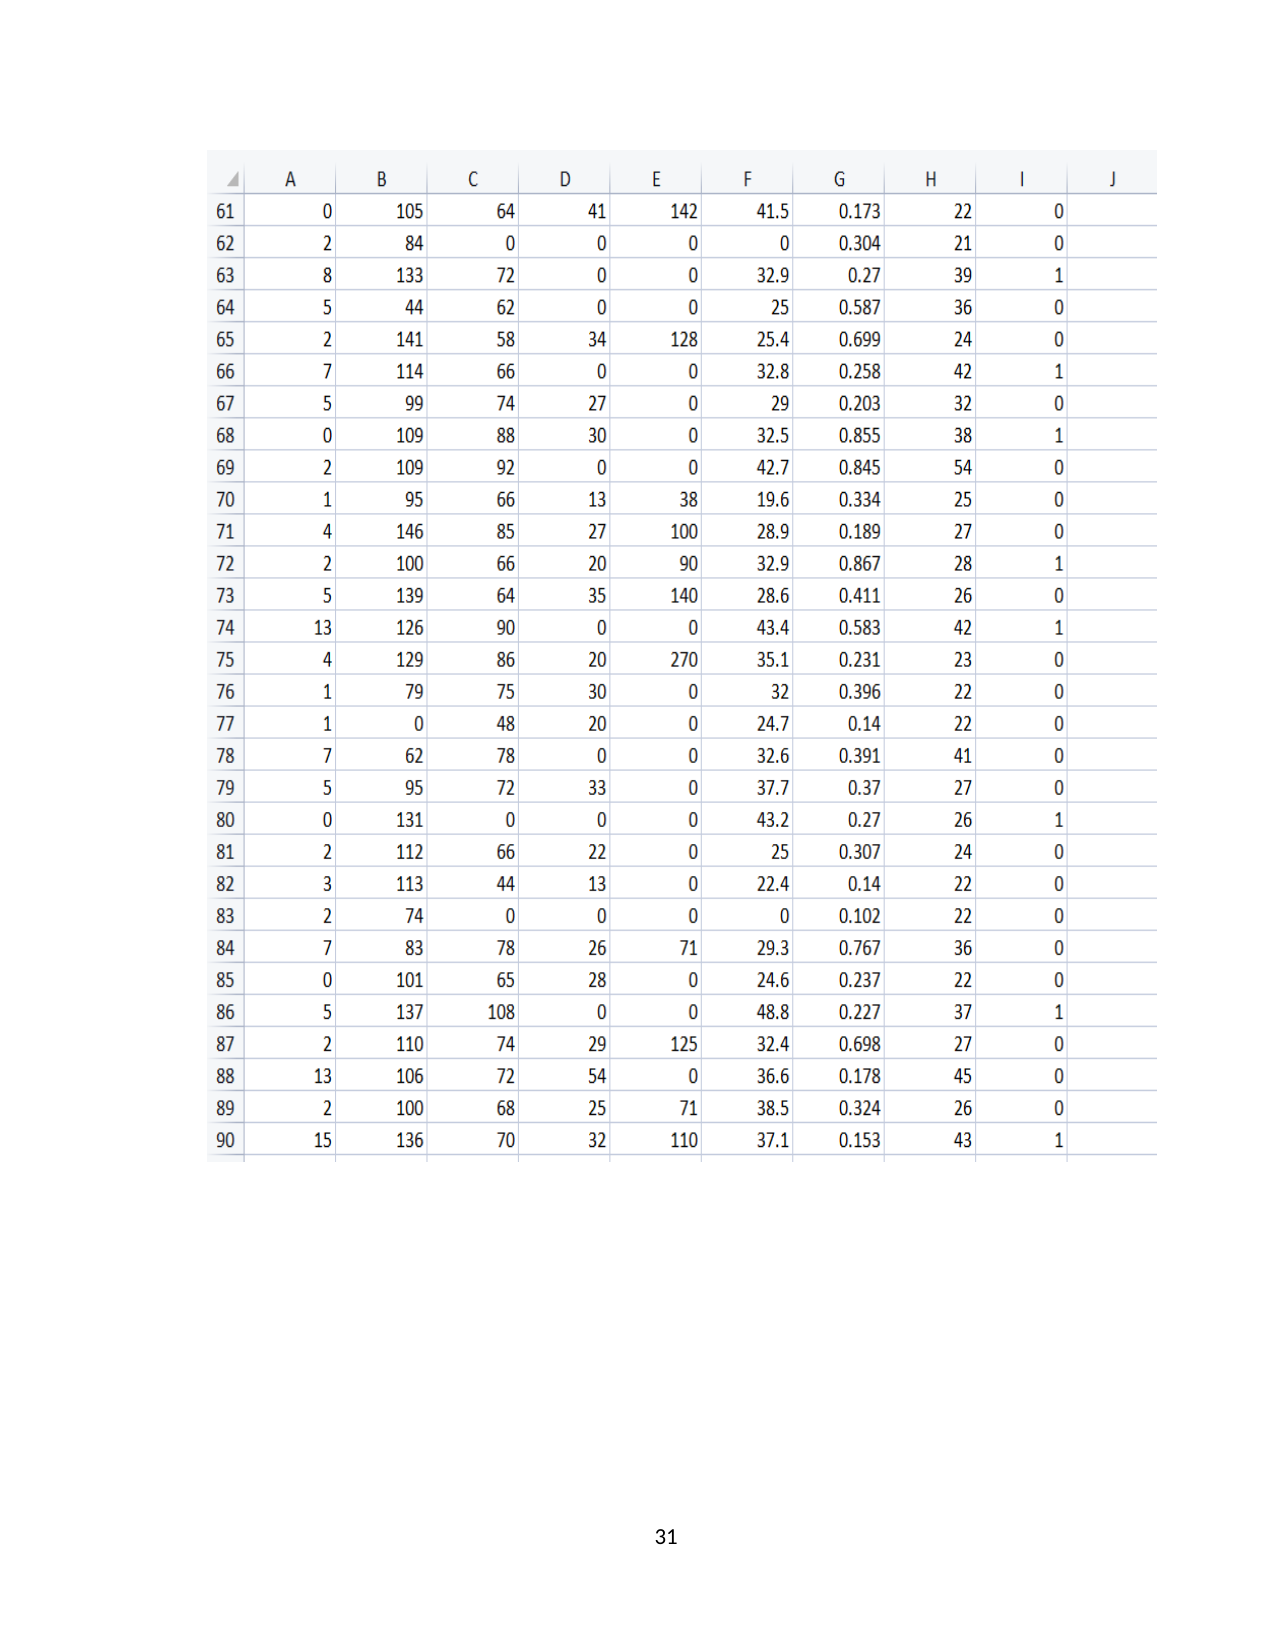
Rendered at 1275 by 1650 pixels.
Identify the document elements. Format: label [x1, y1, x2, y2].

picture [207, 150, 1157, 1162]
